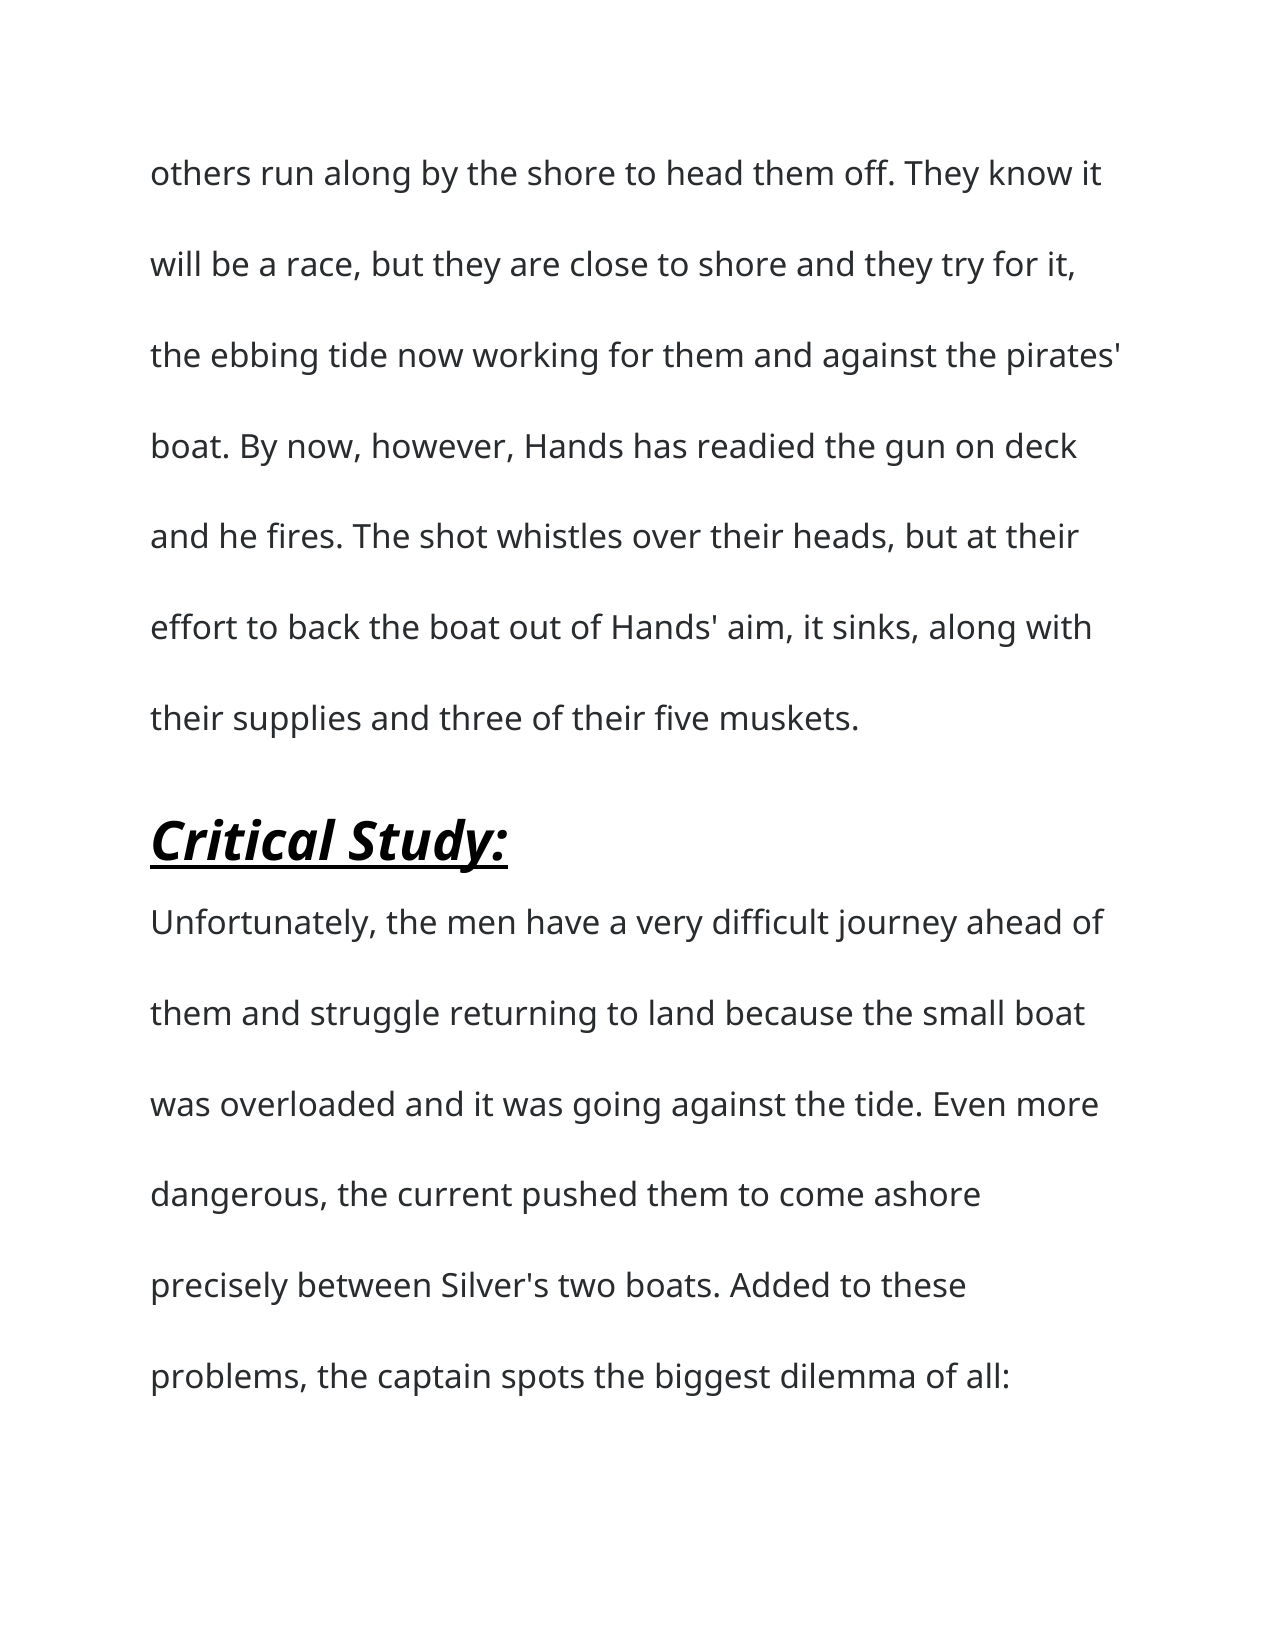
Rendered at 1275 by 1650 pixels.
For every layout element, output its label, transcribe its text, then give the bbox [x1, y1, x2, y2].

text Critical Study: [150, 802, 1125, 876]
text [150, 899, 1125, 1398]
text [150, 150, 1125, 740]
